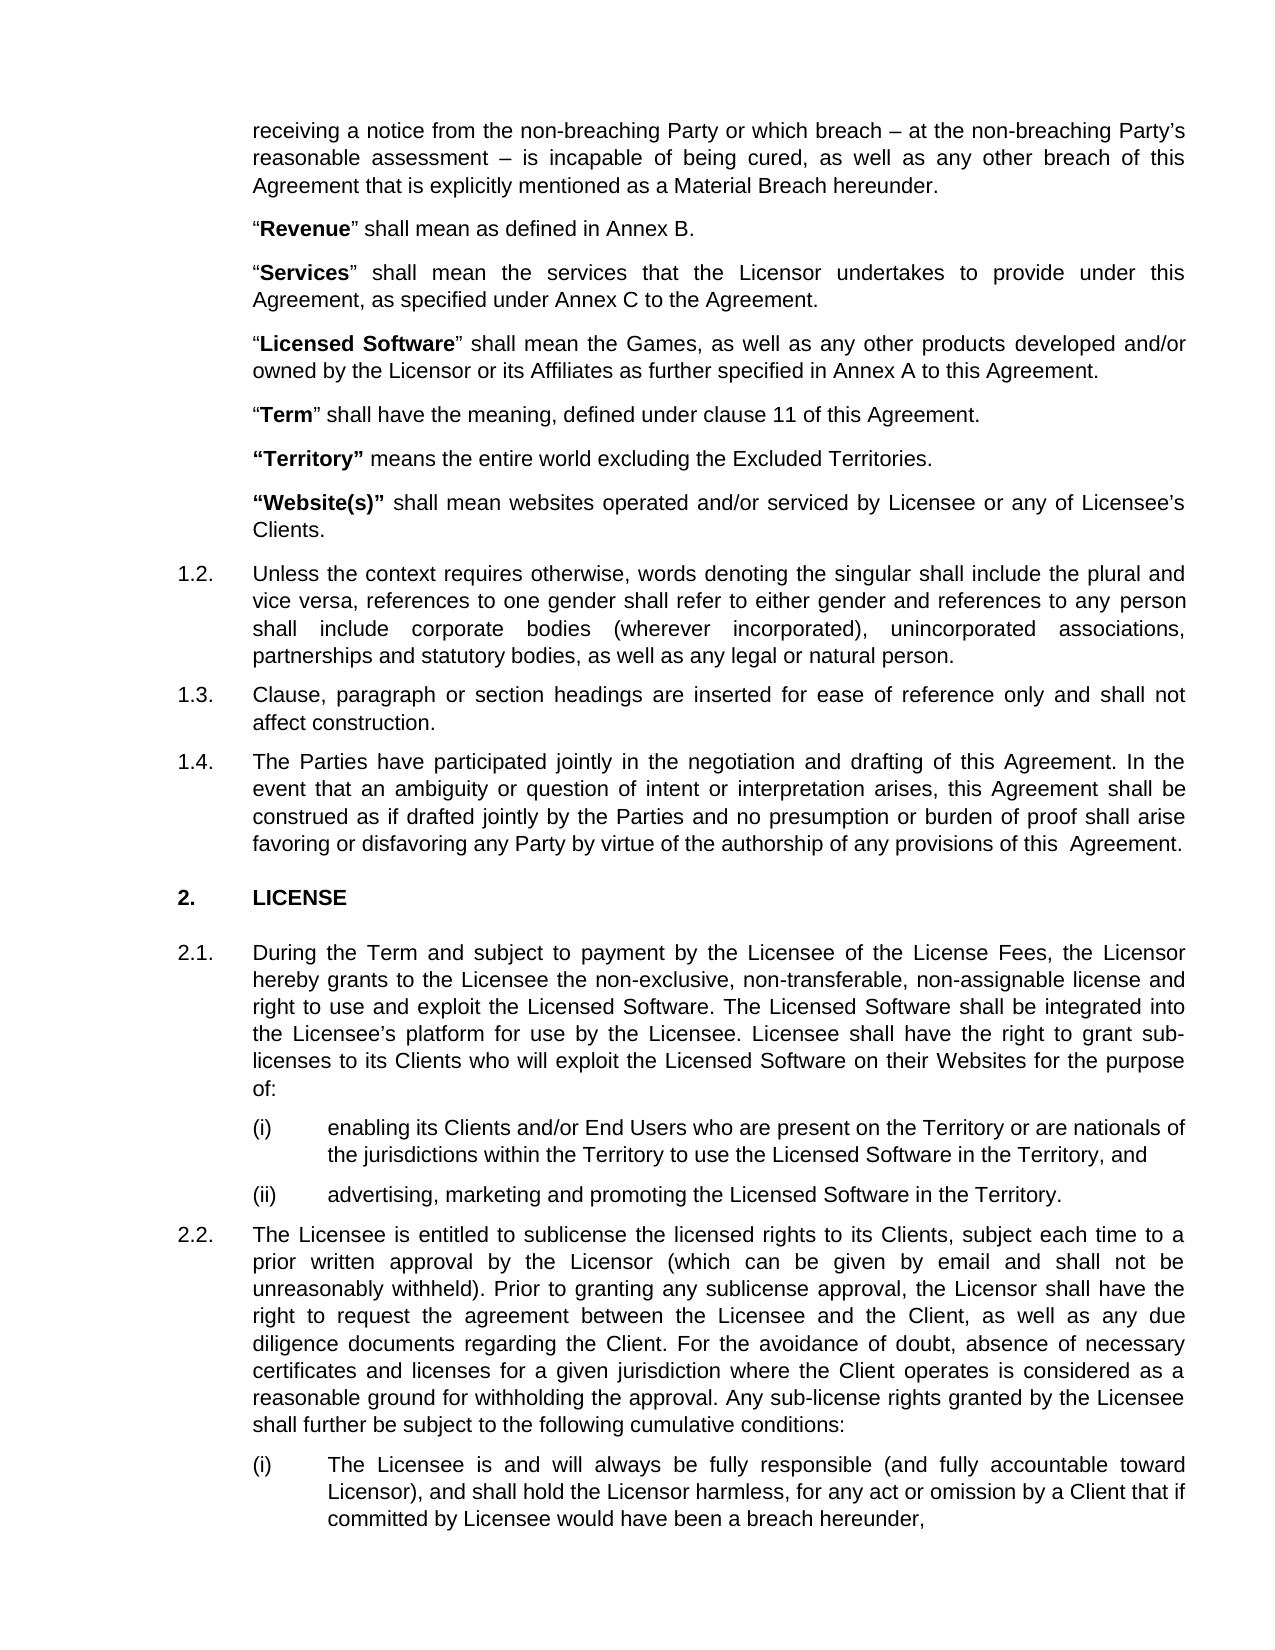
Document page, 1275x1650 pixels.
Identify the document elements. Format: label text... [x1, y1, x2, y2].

list The Licensee is entitled to sublicense the licensed rights to its Clients, subject each time to a prior written approval by the Licensor (which can be given by email and shall not be unreasonably withheld). Prior to granting any sublicense approval, the Licensor shall have the right to request the agreement between the Licensee and the Client, as well as any due diligence documents regarding the Client. For the avoidance of doubt, absence of necessary certificates and licenses for a given jurisdiction where the Client operates is considered as a reasonable ground for withholding the approval. Any sub-license rights granted by the Licensee shall further be subject to the following cumulative conditions: [177, 1222, 1186, 1437]
list Unless the context requires otherwise, words denoting the singular shall include the plural and vice versa, references to one gender shall refer to either gender and references to any person shall include corporate bodies (wherever incorporated), unincorporated associations, partnerships and statutory bodies, as well as any legal or natural person. [177, 561, 1186, 668]
list The Licensee is and will always be fully responsible (and fully accountable toward Licensor), and shall hold the Licensor harmless, for any act or omission by a Client that if committed by Licensee would have been a breach hereunder, [252, 1452, 1186, 1531]
list enabling its Clients and/or End Users who are present on the Territory or are nationals of the jurisdictions within the Territory to use the Licensed Software in the Territory, and [252, 1115, 1186, 1167]
list The Parties have participated jointly in the negotiation and drafting of this Agreement. In the event that an ambiguity or question of intent or interpretation arises, this Agreement shall be construed as if drafted jointly by the Parties and no presumption or burden of proof shall arise favoring or disfavoring any Party by virtue of the authorship of any provisions of this Agreement. [177, 749, 1186, 856]
list During the Term and subject to payment by the Licensee of the License Fees, the Licensor hereby grants to the Licensee the non-exclusive, non-transferable, non-assignable license and right to use and exploit the Licensed Software. The Licensed Software shall be integrated into the Licensee’s platform for use by the Licensee. Licensee shall have the right to grant sub-licenses to its Clients who will exploit the Licensed Software on their Websites for the purpose of: [177, 939, 1186, 1101]
text “Revenue” shall mean as defined in Annex B. [252, 216, 1186, 242]
text “Term” shall have the meaning, defined under clause 11 of this Agreement. [252, 402, 1186, 427]
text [252, 118, 1186, 198]
list Clause, paragraph or section headings are inserted for ease of reference only and shall not affect construction. [177, 682, 1186, 735]
text “Licensed Software” shall mean the Games, as well as any other products developed and/or owned by the Licensor or its Affiliates as further specified in Annex A to this Agreement. [252, 331, 1186, 384]
text “Territory” means the entire world excluding the Excluded Territories. [252, 446, 1186, 471]
list LICENSE [177, 885, 1186, 910]
text “Services” shall mean the services that the Licensor undertakes to provide under this Agreement, as specified under Annex C to the Agreement. [252, 260, 1186, 313]
list advertising, marketing and promoting the Licensed Software in the Territory. [252, 1182, 1186, 1207]
text “Website(s)” shall mean websites operated and/or serviced by Licensee or any of Licensee’s Clients. [252, 490, 1186, 542]
